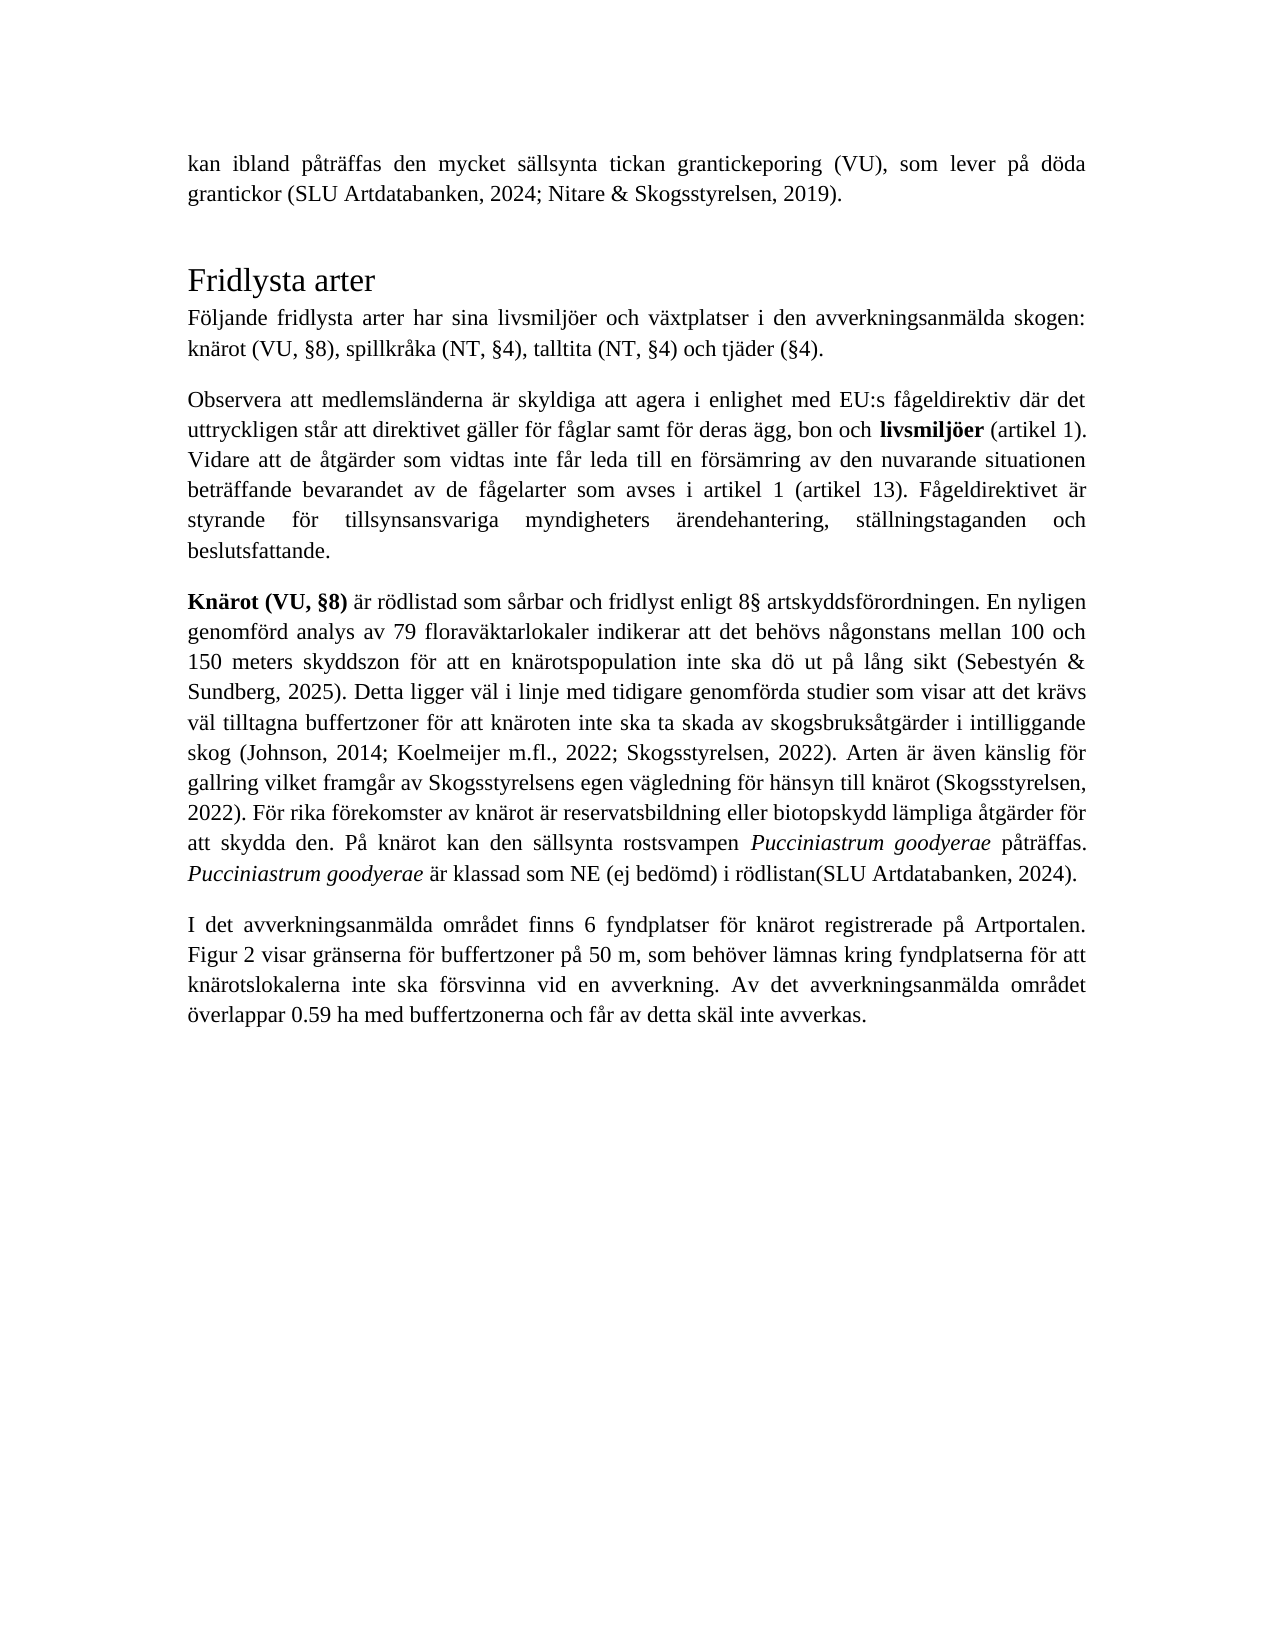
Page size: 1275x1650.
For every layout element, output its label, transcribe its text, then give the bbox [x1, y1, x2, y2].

text Följande fridlysta arter har sina livsmiljöer och växtplatser i den avverkningsanmälda skogen: knärot (VU, §8), spillkråka (NT, §4), talltita (NT, §4) och tjäder (§4). [187, 304, 1087, 361]
subtitle Fridlysta arter [187, 260, 1087, 299]
text I det avverkningsanmälda området finns 6 fyndplatser för knärot registrerade på Artportalen. Figur 2 visar gränserna för buffertzoner på 50 m, som behöver lämnas kring fyndplatserna för att knärotslokalerna inte ska försvinna vid en avverkning. Av det avverkningsanmälda området överlappar 0.59 ha med buffertzonerna och får av detta skäl inte avverkas. [187, 911, 1087, 1028]
text Observera att medlemsländerna är skyldiga att agera i enlighet med EU:s fågeldirektiv där det uttryckligen står att direktivet gäller för fåglar samt för deras ägg, bon och livsmiljöer (artikel 1). Vidare att de åtgärder som vidtas inte får leda till en försämring av den nuvarande situationen beträffande bevarandet av de fågelarter som avses i artikel 1 (artikel 13). Fågeldirektivet är styrande för tillsynsansvariga myndigheters ärendehantering, ställningstaganden och beslutsfattande. [187, 386, 1087, 563]
text Knärot (VU, §8) är rödlistad som sårbar och fridlyst enligt 8§ artskyddsförordningen. En nyligen genomförd analys av 79 floraväktarlokaler indikerar att det behövs någonstans mellan 100 och 150 meters skyddszon för att en knärotspopulation inte ska dö ut på lång sikt (Sebestyén & Sundberg, 2025). Detta ligger väl i linje med tidigare genomförda studier som visar att det krävs väl tilltagna buffertzoner för att knäroten inte ska ta skada av skogsbruksåtgärder i intilliggande skog (Johnson, 2014; Koelmeijer m.fl., 2022; Skogsstyrelsen, 2022). Arten är även känslig för gallring vilket framgår av Skogsstyrelsens egen vägledning för hänsyn till knärot (Skogsstyrelsen, 2022). För rika förekomster av knärot är reservatsbildning eller biotopskydd lämpliga åtgärder för att skydda den. På knärot kan den sällsynta rostsvampen Pucciniastrum goodyerae påträffas. Pucciniastrum goodyerae är klassad som NE (ej bedömd) i rödlistan(SLU Artdatabanken, 2024). [187, 588, 1087, 886]
